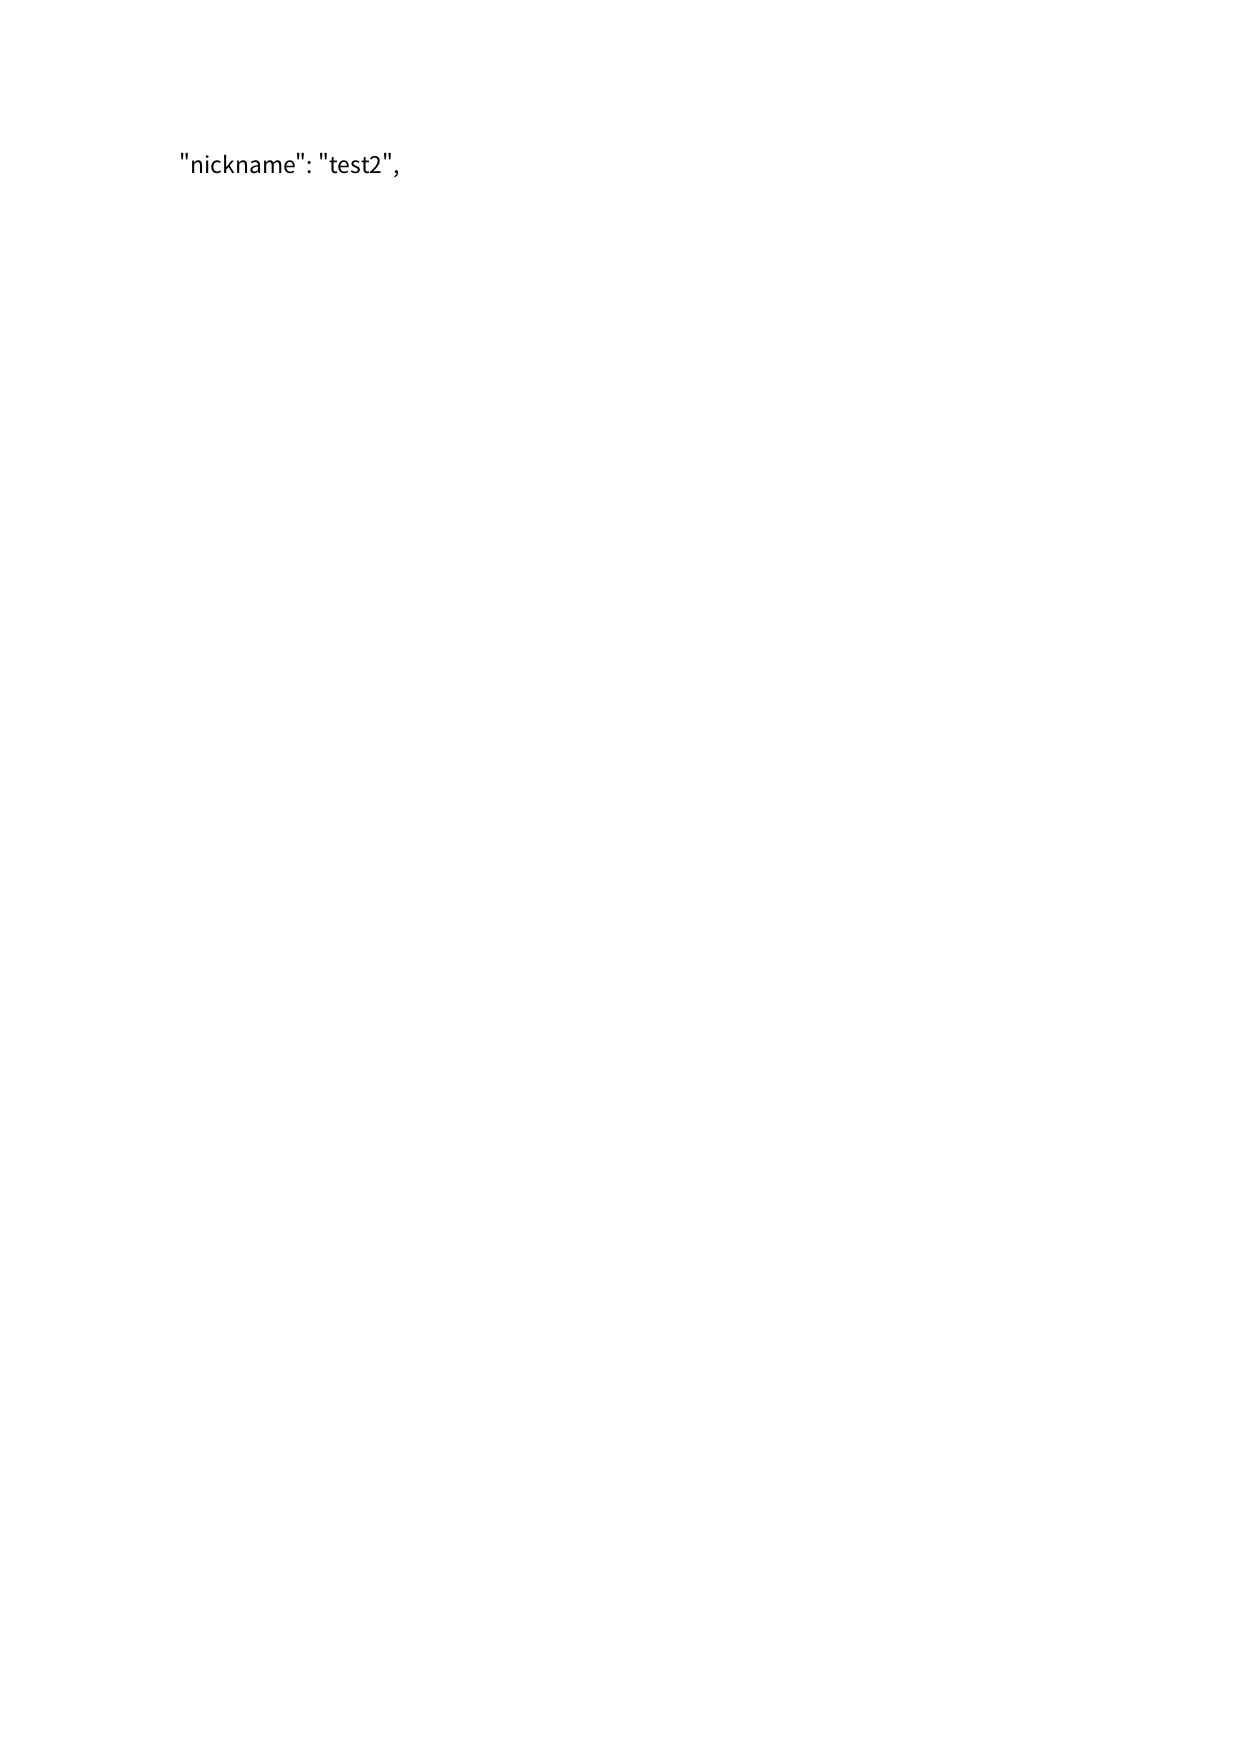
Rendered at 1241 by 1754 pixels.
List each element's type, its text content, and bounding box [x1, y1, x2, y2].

list "nickname": "test2", [118, 147, 1122, 180]
